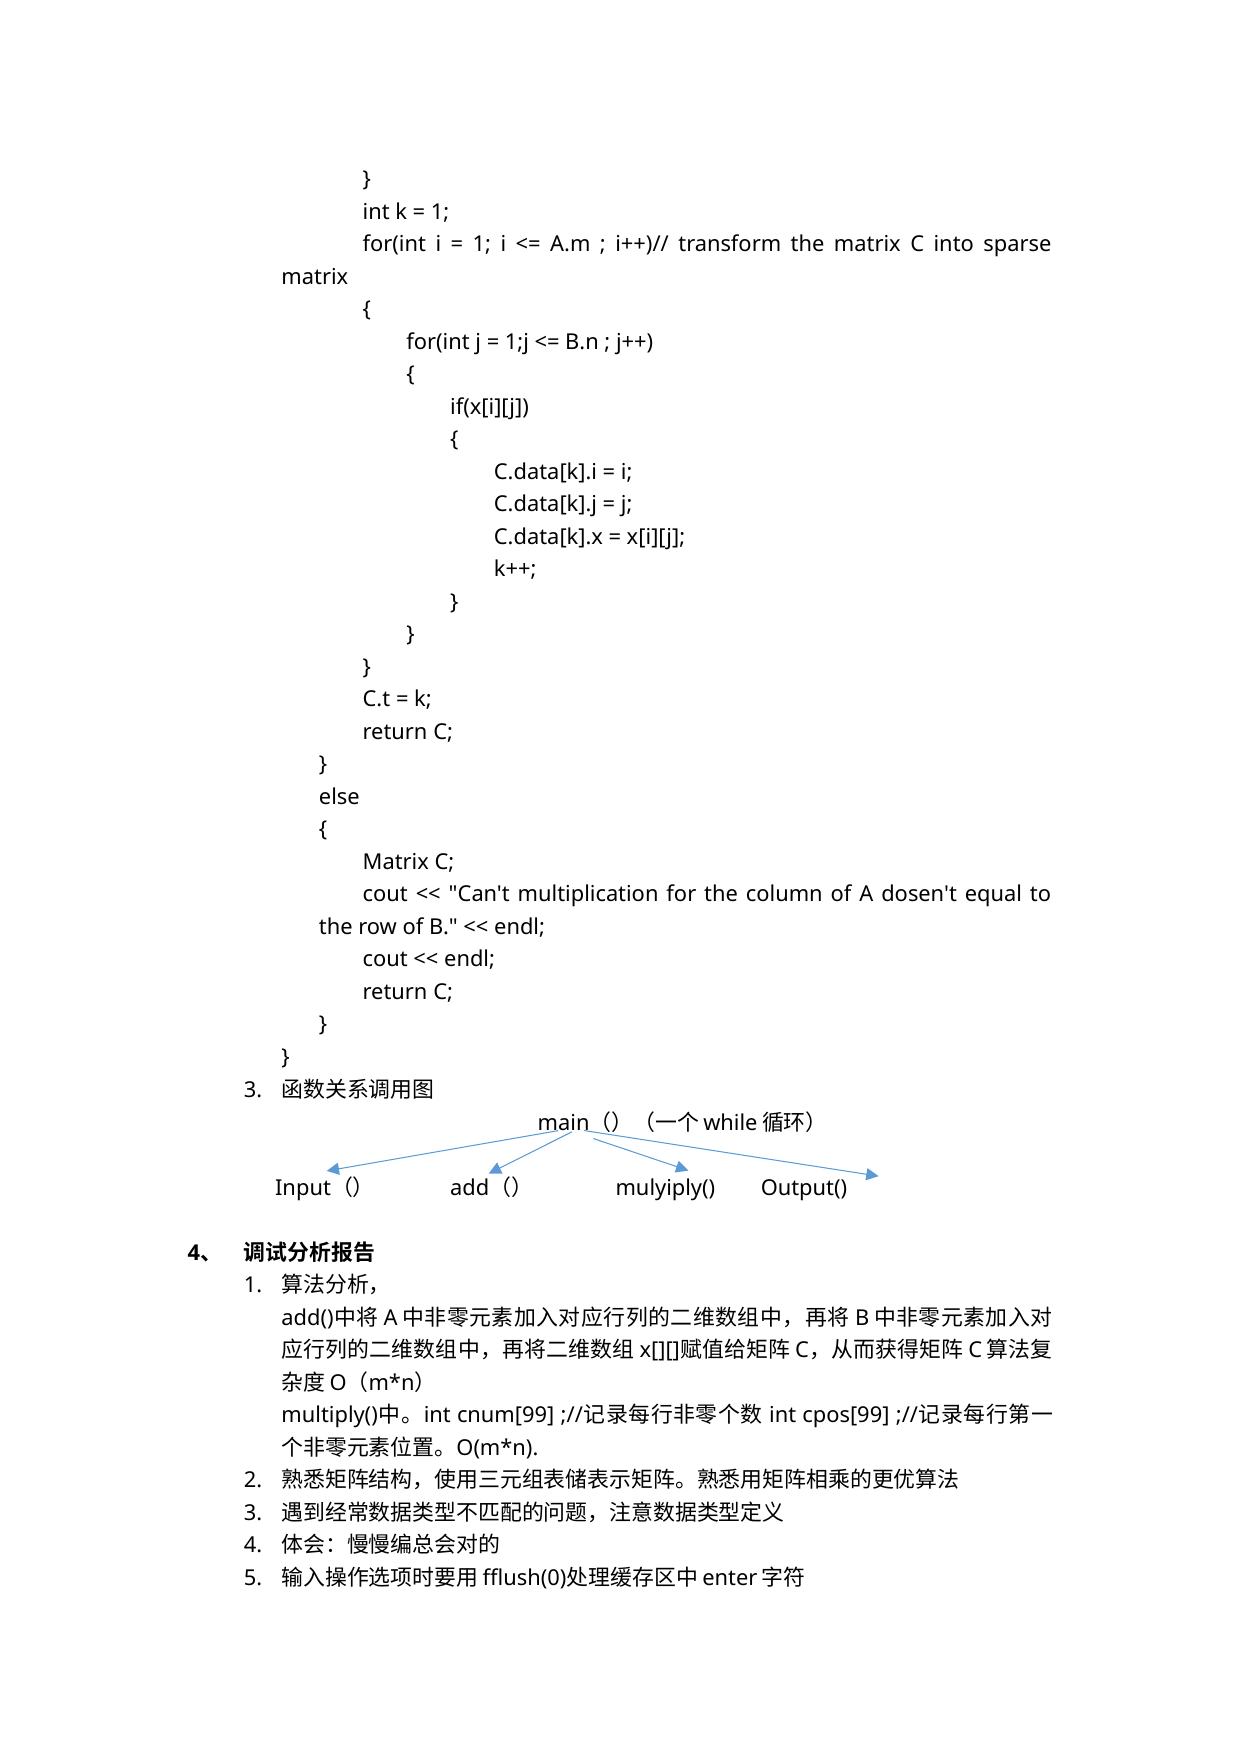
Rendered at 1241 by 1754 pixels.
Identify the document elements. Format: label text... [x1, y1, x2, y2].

text main（）（一个while循环） [537, 1104, 1053, 1137]
list C.data[k].x = x[i][j]; [281, 519, 1053, 552]
list { [281, 357, 1053, 389]
list { [281, 422, 1053, 454]
list } [281, 584, 1053, 617]
list 遇到经常数据类型不匹配的问题，注意数据类型定义 [244, 1494, 1053, 1527]
text int k = 1; [244, 194, 1053, 227]
list } [281, 162, 1053, 194]
list return C; [281, 714, 1053, 747]
text cout << "Can't multiplication for the column of A dosen't equal to the row of B." << endl; [319, 877, 1053, 942]
text Input（） add（） mulyiply() Output() [187, 1169, 1053, 1202]
list 体会：慢慢编总会对的 [244, 1527, 1053, 1559]
list multiply()中。int cnum[99] ;//记录每行非零个数 int cpos[99] ;//记录每行第一个非零元素位置。O(m*n). [281, 1397, 1053, 1462]
list } [281, 1039, 1053, 1072]
text else [244, 779, 1053, 812]
list Matrix C; [281, 844, 1053, 877]
list 熟悉矩阵结构，使用三元组表储表示矩阵。熟悉用矩阵相乘的更优算法 [244, 1462, 1053, 1494]
list 函数关系调用图 [244, 1072, 1053, 1104]
list } [281, 649, 1053, 682]
text } [244, 617, 1053, 649]
list } [281, 1007, 1053, 1039]
list 算法分析， [244, 1267, 1053, 1299]
list { [281, 292, 1053, 324]
list 输入操作选项时要用fflush(0)处理缓存区中enter字符 [244, 1559, 1053, 1592]
list if(x[i][j]) [281, 389, 1053, 422]
list C.data[k].i = i; [281, 454, 1053, 487]
list C.t = k; [281, 682, 1053, 714]
list for(int i = 1; i <= A.m ; i++)// transform the matrix C into sparse matrix [281, 227, 1053, 292]
list add()中将A中非零元素加入对应行列的二维数组中，再将B中非零元素加入对应行列的二维数组中，再将二维数组x[][]赋值给矩阵C，从而获得矩阵C算法复杂度O（m*n） [281, 1299, 1053, 1397]
list { [281, 812, 1053, 844]
list C.data[k].j = j; [281, 487, 1053, 519]
list for(int j = 1;j <= B.n ; j++) [281, 324, 1053, 357]
list cout << endl; [281, 942, 1053, 974]
list } [281, 747, 1053, 779]
list k++; [281, 552, 1053, 584]
list 调试分析报告 [187, 1234, 1053, 1267]
list return C; [281, 974, 1053, 1007]
